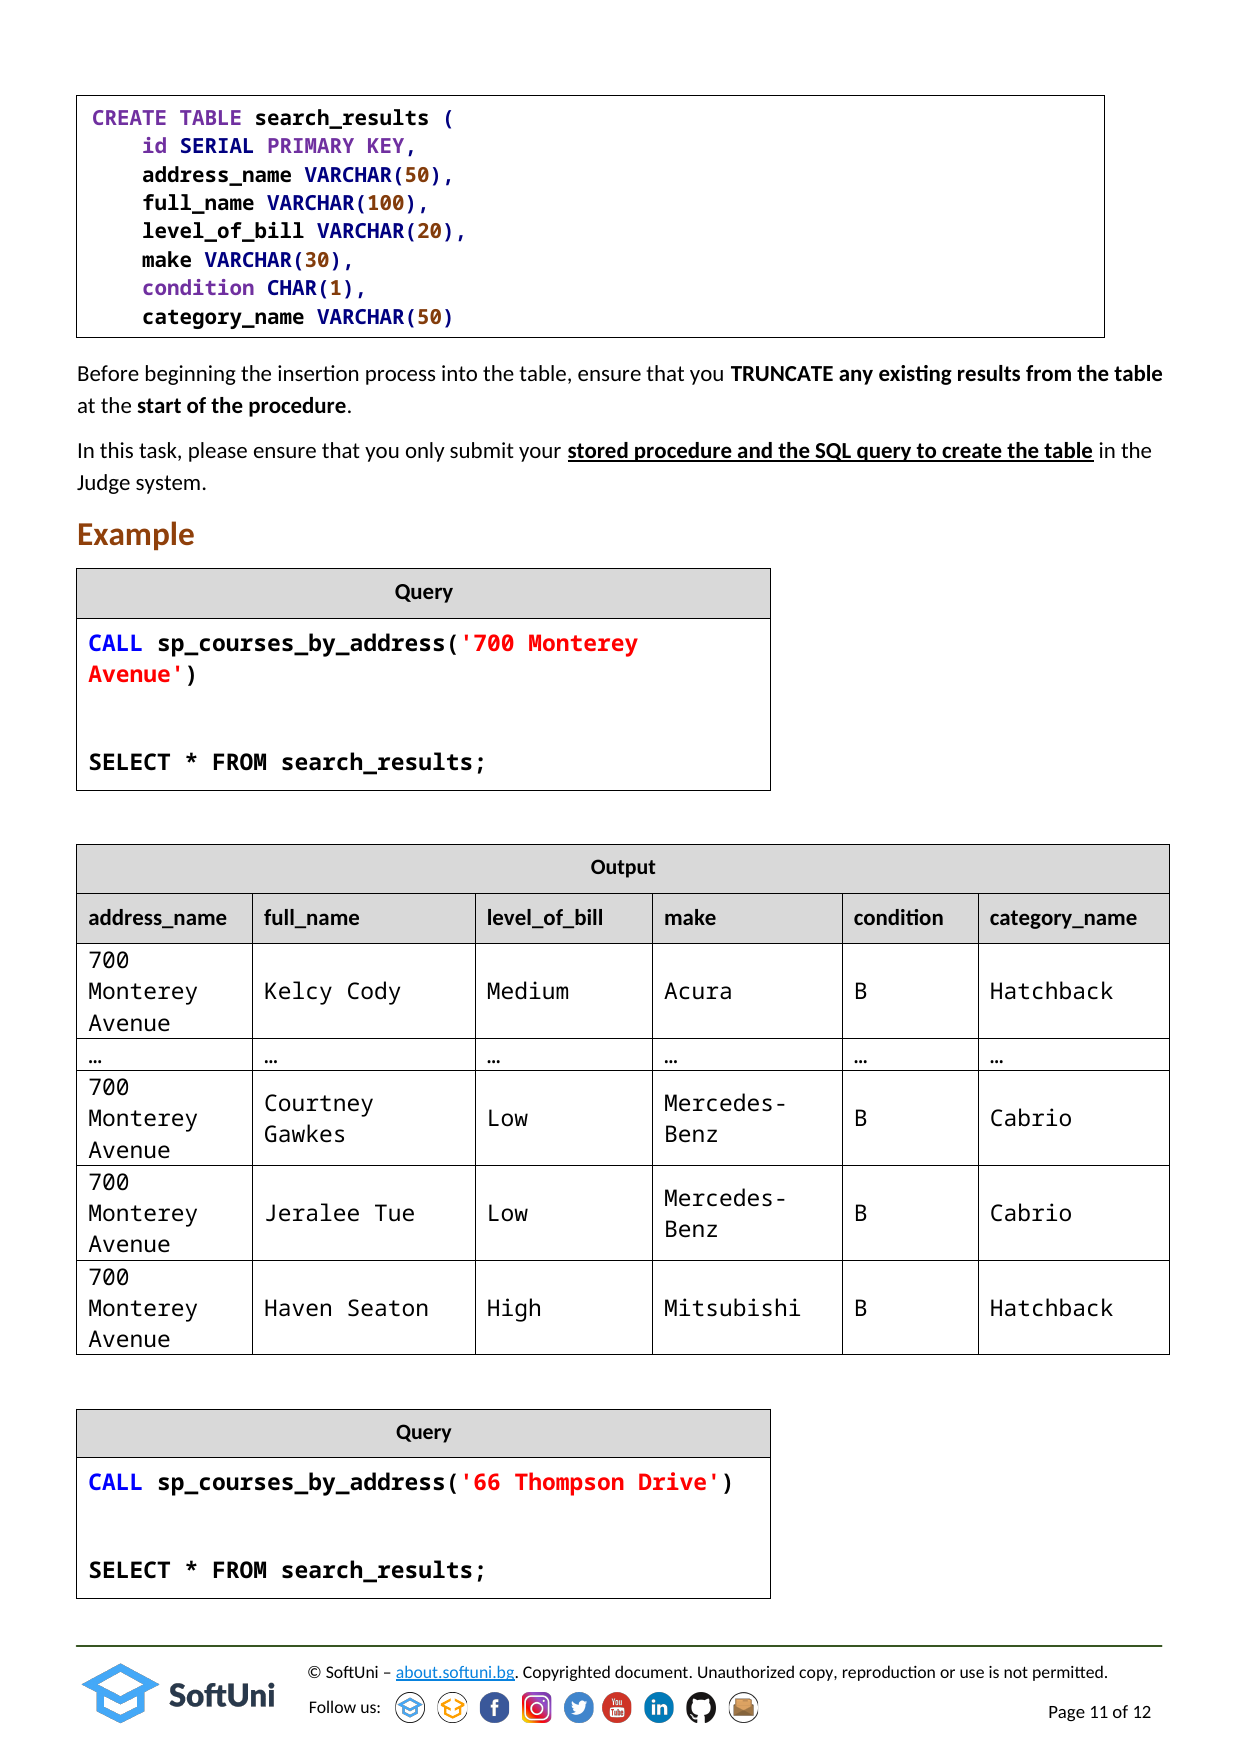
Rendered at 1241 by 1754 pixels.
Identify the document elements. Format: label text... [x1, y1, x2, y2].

table_cell category_name [979, 894, 1169, 943]
table_cell … [476, 1039, 652, 1070]
table_cell condition [843, 894, 978, 943]
table_cell Cabrio [979, 1166, 1169, 1259]
picture [437, 1692, 468, 1723]
table_cell Low [476, 1071, 652, 1165]
picture [686, 1692, 716, 1723]
table_cell 700 Monterey Avenue [77, 1071, 252, 1165]
picture [395, 1692, 425, 1723]
picture [728, 1692, 759, 1723]
subtitle Example [77, 513, 1163, 553]
table_cell Mitsubishi [653, 1261, 842, 1354]
picture [479, 1692, 510, 1723]
table_cell … [253, 1039, 475, 1070]
text Before beginning the insertion process into the table, ensure that you TRUNCATE any existing results from the table at the start of the procedure. [77, 359, 1163, 419]
picture [658, 1705, 667, 1714]
table_cell Low [476, 1166, 652, 1259]
table_cell … [979, 1039, 1169, 1070]
picture [564, 1692, 594, 1723]
table_cell … [77, 1039, 252, 1070]
picture [644, 1714, 653, 1723]
picture [665, 1692, 674, 1701]
table_cell Mercedes-Benz [653, 1071, 842, 1165]
table_cell Acura [653, 944, 842, 1038]
picture [75, 1658, 281, 1729]
table_cell B [843, 1071, 978, 1165]
table_cell High [476, 1261, 652, 1354]
table_cell CALL sp_courses_by_address('66 Thompson Drive') SELECT * FROM search_results; [77, 1458, 770, 1598]
picture [644, 1692, 653, 1701]
table_cell 700 Monterey Avenue [77, 1166, 252, 1259]
table_cell 700 Monterey Avenue [77, 944, 252, 1038]
table_cell B [843, 1261, 978, 1354]
table_cell level_of_bill [476, 894, 652, 943]
table_cell make [653, 894, 842, 943]
text In this task, please ensure that you only submit your stored procedure and the SQL query to create the table in the Judge system. [77, 436, 1163, 496]
table_cell … [843, 1039, 978, 1070]
table_cell Hatchback [979, 944, 1169, 1038]
table_header Output [77, 845, 1169, 893]
table_cell B [843, 1166, 978, 1259]
table_cell address_name [77, 894, 252, 943]
table_cell Haven Seaton [253, 1261, 475, 1354]
table_cell Hatchback [979, 1261, 1169, 1354]
table_header Query [77, 1410, 770, 1457]
table_cell … [653, 1039, 842, 1070]
picture [522, 1692, 552, 1723]
table_cell Medium [476, 944, 652, 1038]
table_cell Jeralee Tue [253, 1166, 475, 1259]
table_cell Courtney Gawkes [253, 1071, 475, 1165]
table_cell Mercedes-Benz [653, 1166, 842, 1259]
table_cell 700 Monterey Avenue [77, 1261, 252, 1354]
table_cell full_name [253, 894, 475, 943]
table_cell CALL sp_courses_by_address('700 Monterey Avenue') SELECT * FROM search_results; [77, 619, 770, 790]
table_cell Kelcy Cody [253, 944, 475, 1038]
table_cell B [843, 944, 978, 1038]
picture [602, 1692, 632, 1723]
table_cell Cabrio [979, 1071, 1169, 1165]
picture [665, 1714, 674, 1723]
table_header Query [77, 569, 770, 618]
